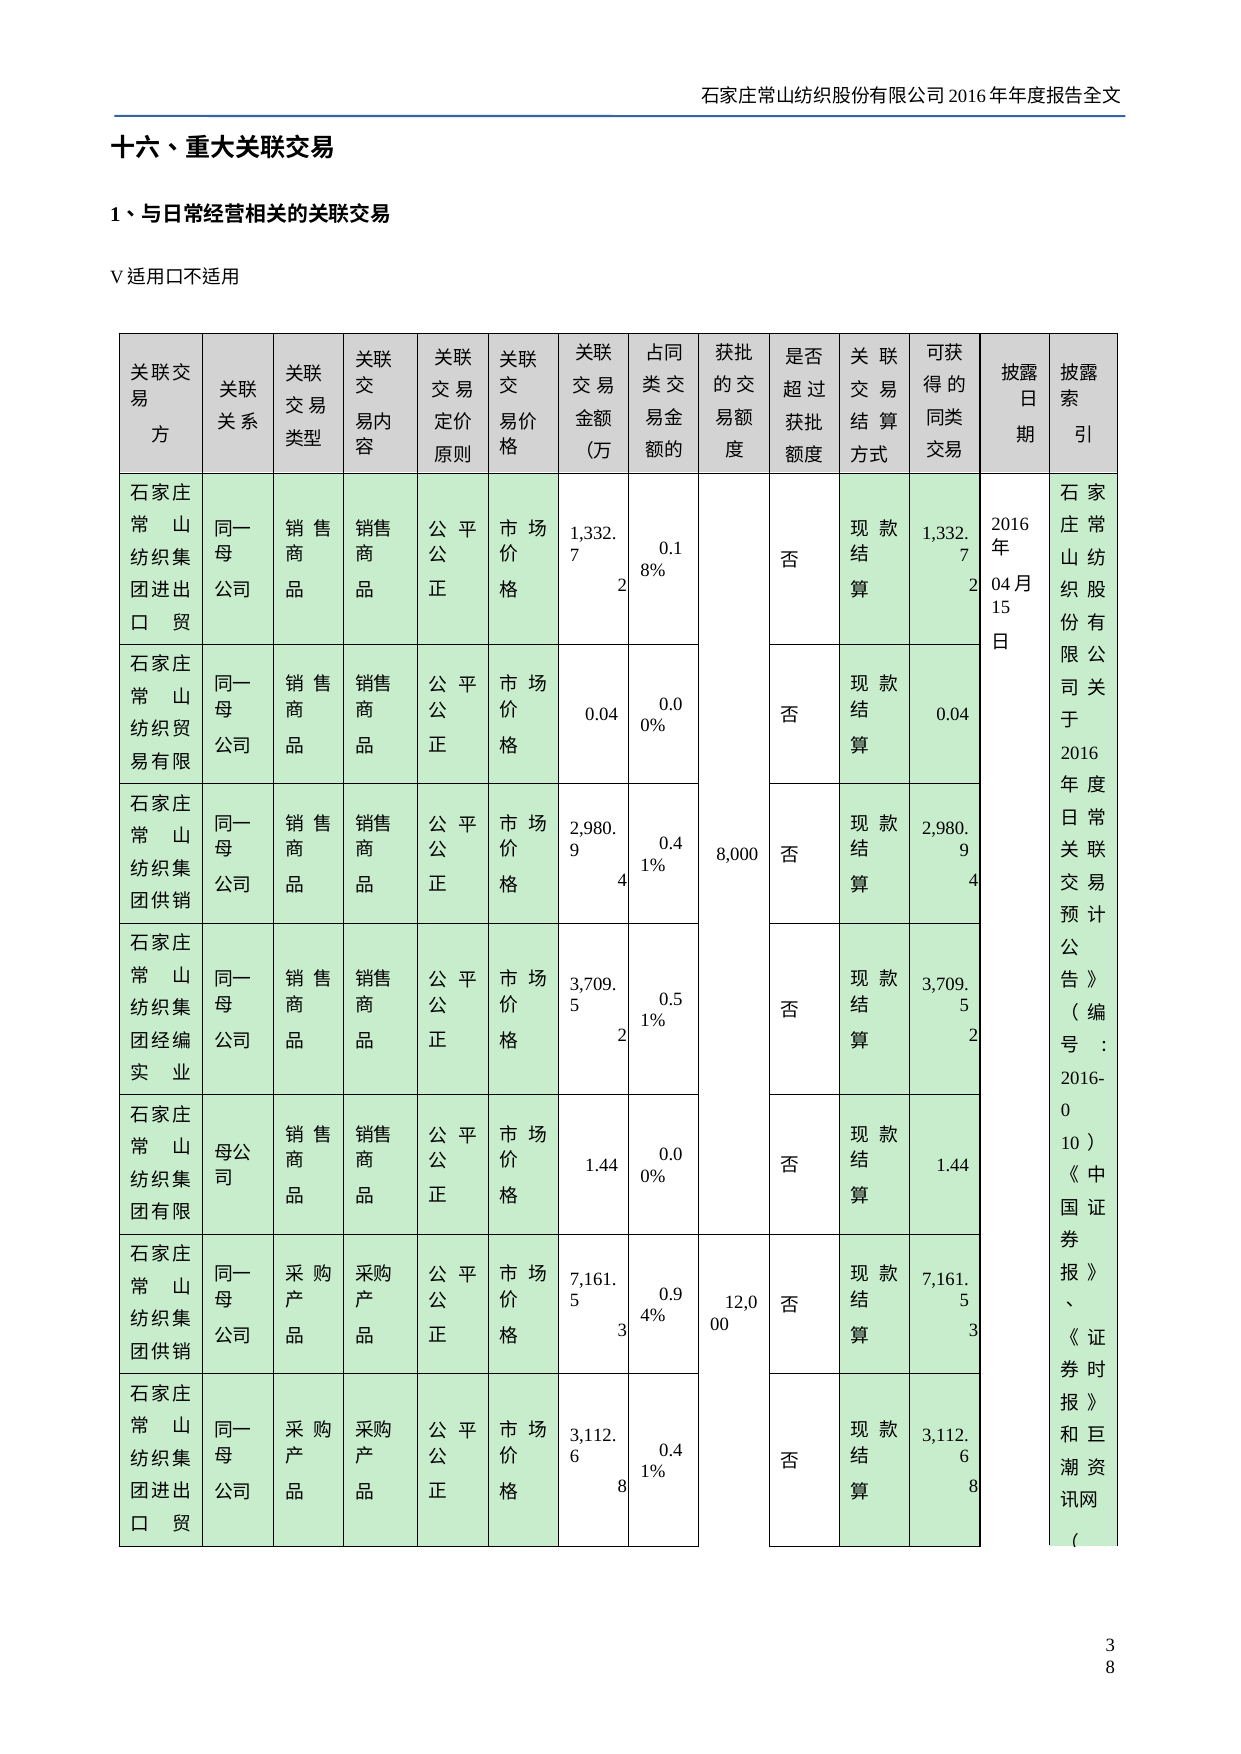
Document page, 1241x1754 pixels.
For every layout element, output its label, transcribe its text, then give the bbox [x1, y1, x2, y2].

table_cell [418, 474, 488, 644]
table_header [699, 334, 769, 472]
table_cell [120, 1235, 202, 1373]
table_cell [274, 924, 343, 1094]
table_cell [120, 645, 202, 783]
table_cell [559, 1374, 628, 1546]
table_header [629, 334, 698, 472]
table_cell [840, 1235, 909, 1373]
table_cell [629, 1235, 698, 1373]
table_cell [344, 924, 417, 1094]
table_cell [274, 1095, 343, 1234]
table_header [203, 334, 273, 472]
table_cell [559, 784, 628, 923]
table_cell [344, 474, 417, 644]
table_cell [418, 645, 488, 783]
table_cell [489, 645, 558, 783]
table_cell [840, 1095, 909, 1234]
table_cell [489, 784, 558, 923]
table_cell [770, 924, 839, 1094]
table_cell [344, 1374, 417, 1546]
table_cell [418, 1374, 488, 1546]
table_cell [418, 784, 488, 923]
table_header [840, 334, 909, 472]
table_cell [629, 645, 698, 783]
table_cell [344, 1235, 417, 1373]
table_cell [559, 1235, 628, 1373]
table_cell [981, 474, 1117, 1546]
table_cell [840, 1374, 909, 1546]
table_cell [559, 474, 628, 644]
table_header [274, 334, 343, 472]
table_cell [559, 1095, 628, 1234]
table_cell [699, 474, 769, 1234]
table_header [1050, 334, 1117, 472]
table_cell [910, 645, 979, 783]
text V适用口不适用 [110, 263, 1127, 289]
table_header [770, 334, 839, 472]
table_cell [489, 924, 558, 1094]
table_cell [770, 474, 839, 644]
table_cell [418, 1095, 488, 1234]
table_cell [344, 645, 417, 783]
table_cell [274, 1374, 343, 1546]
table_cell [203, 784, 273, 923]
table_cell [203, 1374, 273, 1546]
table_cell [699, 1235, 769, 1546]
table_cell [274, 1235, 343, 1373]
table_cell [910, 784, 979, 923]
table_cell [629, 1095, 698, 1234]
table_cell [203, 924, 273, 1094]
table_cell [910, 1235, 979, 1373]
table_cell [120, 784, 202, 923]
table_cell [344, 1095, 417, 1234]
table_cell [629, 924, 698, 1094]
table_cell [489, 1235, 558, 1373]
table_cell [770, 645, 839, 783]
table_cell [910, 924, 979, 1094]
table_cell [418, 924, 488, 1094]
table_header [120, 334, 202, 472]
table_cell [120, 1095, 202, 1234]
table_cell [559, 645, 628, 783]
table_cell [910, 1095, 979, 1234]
text 1、与日常经营相关的关联交易 [110, 199, 1127, 228]
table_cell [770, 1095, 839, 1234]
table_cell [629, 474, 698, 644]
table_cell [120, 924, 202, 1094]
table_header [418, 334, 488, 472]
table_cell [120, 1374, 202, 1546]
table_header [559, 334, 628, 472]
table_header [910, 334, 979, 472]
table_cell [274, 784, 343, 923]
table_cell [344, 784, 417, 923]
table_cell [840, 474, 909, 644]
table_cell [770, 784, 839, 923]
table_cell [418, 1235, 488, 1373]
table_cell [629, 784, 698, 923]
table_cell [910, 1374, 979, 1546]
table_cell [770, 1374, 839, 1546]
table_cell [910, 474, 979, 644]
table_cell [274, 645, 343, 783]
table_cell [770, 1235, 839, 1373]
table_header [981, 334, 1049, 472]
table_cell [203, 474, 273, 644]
text 十六、重大关联交易 [110, 130, 1127, 164]
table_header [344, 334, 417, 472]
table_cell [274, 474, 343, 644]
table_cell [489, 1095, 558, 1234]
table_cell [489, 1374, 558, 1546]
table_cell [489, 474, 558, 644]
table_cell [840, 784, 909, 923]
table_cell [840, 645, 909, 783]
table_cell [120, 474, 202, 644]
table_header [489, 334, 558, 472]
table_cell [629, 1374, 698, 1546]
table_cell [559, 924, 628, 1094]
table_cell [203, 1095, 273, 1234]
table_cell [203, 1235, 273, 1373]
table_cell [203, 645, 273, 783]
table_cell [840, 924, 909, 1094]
